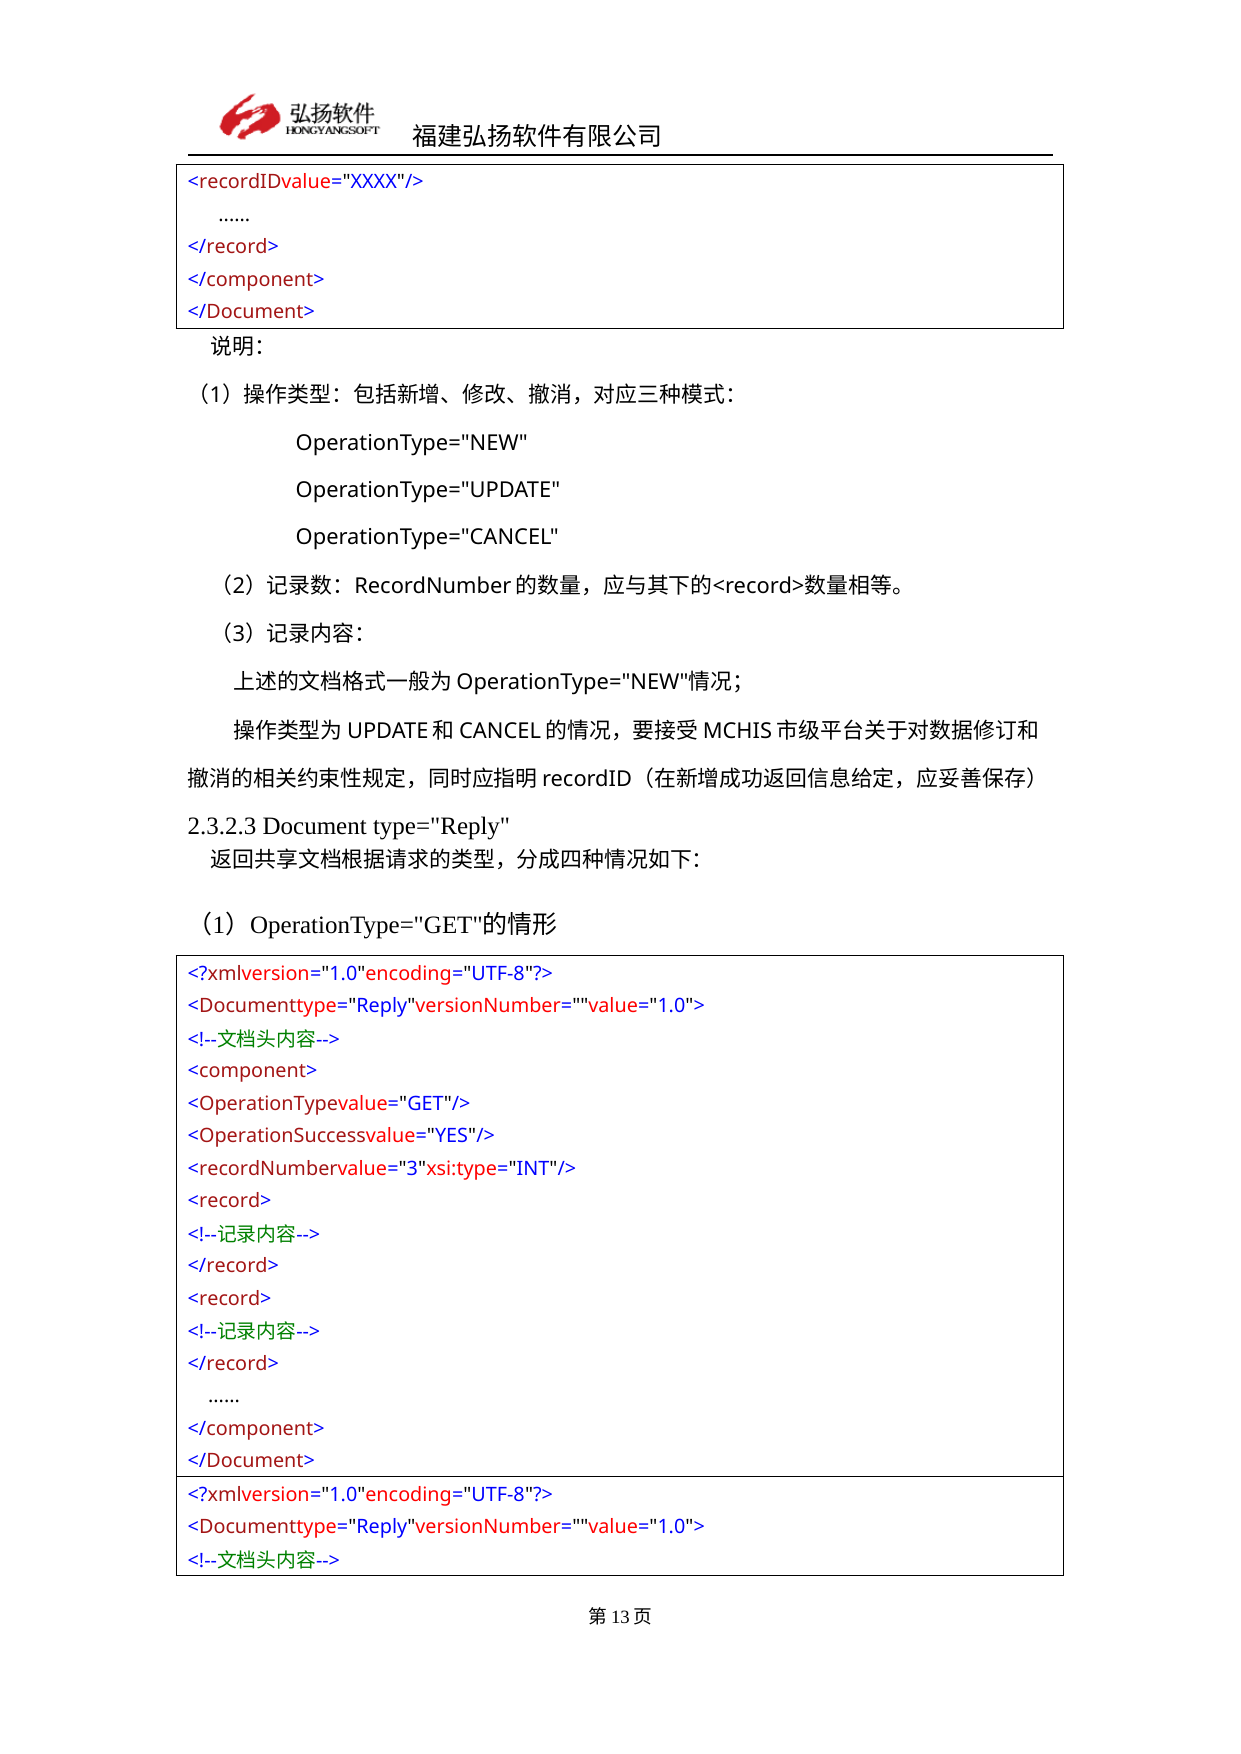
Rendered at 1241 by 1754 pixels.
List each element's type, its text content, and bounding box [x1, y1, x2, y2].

text 说明： [187, 329, 1053, 361]
text （1）OperationType="GET"的情形 [187, 890, 1053, 955]
text 2.3.2.3 Document type="Reply" [187, 809, 1053, 842]
text （3）记录内容： [187, 616, 1053, 648]
text 返回共享文档根据请求的类型，分成四种情况如下： [187, 842, 1053, 874]
text OperationType="CANCEL" [187, 520, 1053, 552]
picture [187, 88, 413, 145]
text OperationType="NEW" [187, 425, 1053, 458]
text 操作类型为UPDATE和CANCEL的情况，要接受MCHIS市级平台关于对数据修订和撤消的相关约束性规定，同时应指明recordID（在新增成功返回信息给定，应妥善保存） [187, 712, 1053, 793]
text 上述的文档格式一般为OperationType="NEW"情况； [187, 664, 1053, 696]
text OperationType="UPDATE" [187, 472, 1053, 505]
text （2）记录数：RecordNumber的数量，应与其下的<record>数量相等。 [187, 567, 1053, 600]
table_header <?xmlversion="1.0"encoding="UTF-8"?> <Documenttype="Reply"versionNumber=""value="1.0"> <!--文档头内容--> <component> <OperationTypevalue="GET"/> <OperationSuccessvalue="YES"/> <recordNumbervalue="3"xsi:type="INT"/> <record> <!--记录内容--> </record> <record> <!--记录内容--> </record> ...... </component> </Document> [177, 956, 1063, 1476]
text （1）操作类型：包括新增、修改、撤消，对应三种模式： [187, 377, 1053, 409]
